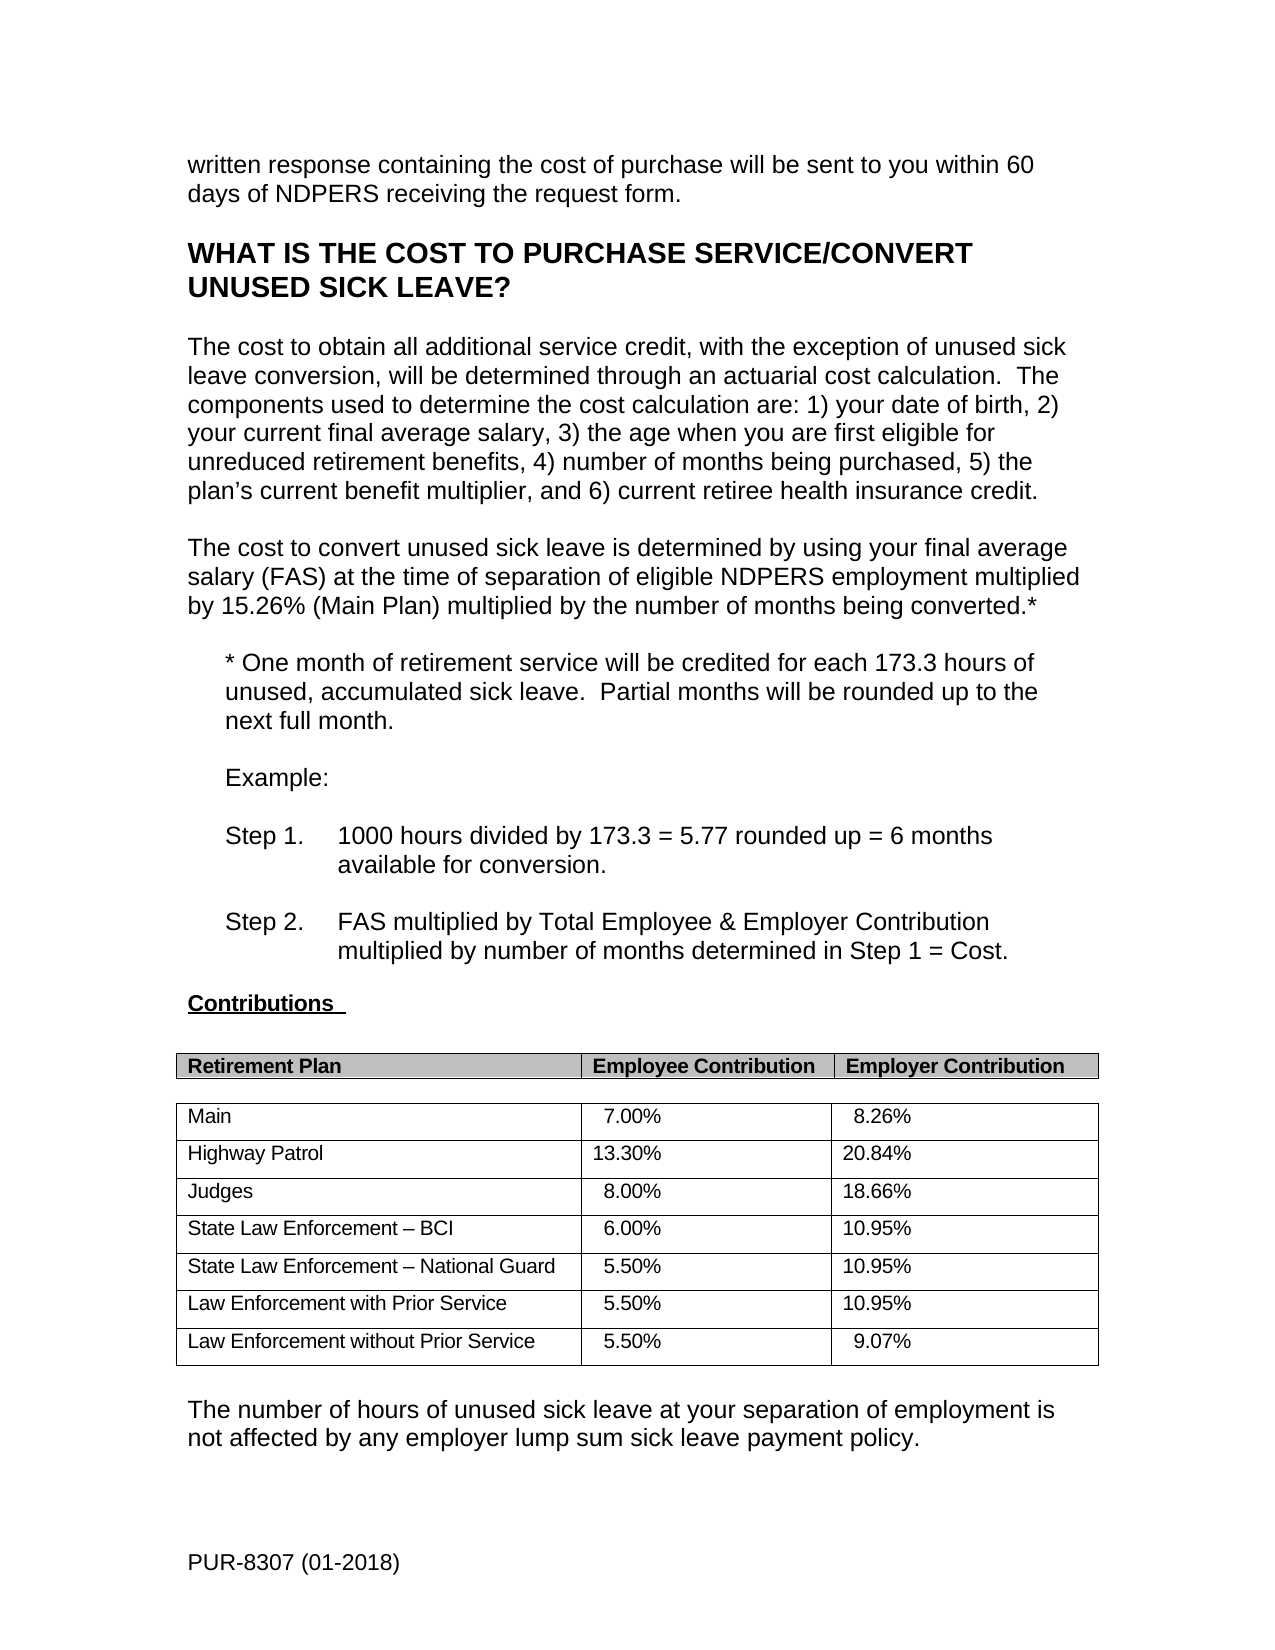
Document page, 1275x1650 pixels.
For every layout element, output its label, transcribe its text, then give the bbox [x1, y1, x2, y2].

text Step 2. FAS multiplied by Total Employee & Employer Contribution multiplied by number of months determined in Step 1 = Cost. [225, 907, 1087, 964]
table_cell State Law Enforcement – National Guard [177, 1254, 581, 1290]
table_cell 9.07% [832, 1329, 1098, 1365]
text Step 1. 1000 hours divided by 173.3 = 5.77 rounded up = 6 months available for conversion. [225, 821, 1087, 878]
table_header Retirement Plan [177, 1054, 581, 1077]
text The cost to convert unused sick leave is determined by using your final average salary (FAS) at the time of separation of eligible NDPERS employment multiplied by 15.26% (Main Plan) multiplied by the number of months being converted.* [187, 533, 1087, 619]
table_header 7.00% [582, 1104, 831, 1140]
table_cell 13.30% [582, 1141, 831, 1177]
table_header Employer Contribution [835, 1054, 1098, 1077]
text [187, 150, 1087, 207]
table_cell Judges [177, 1179, 581, 1215]
table_cell Law Enforcement without Prior Service [177, 1329, 581, 1365]
table_cell Highway Patrol [177, 1141, 581, 1177]
table_cell 5.50% [582, 1254, 831, 1290]
table_cell 20.84% [832, 1141, 1098, 1177]
subtitle Contributions [187, 989, 1087, 1016]
table_header Employee Contribution [582, 1054, 834, 1077]
table_cell 10.95% [832, 1254, 1098, 1290]
text The number of hours of unused sick leave at your separation of employment is not affected by any employer lump sum sick leave payment policy. [187, 1395, 1087, 1452]
table_cell 10.95% [832, 1216, 1098, 1252]
table_cell State Law Enforcement – BCI [177, 1216, 581, 1252]
table_cell 10.95% [832, 1291, 1098, 1327]
table_cell 8.00% [582, 1179, 831, 1215]
table_cell 6.00% [582, 1216, 831, 1252]
table_cell 18.66% [832, 1179, 1098, 1215]
text * One month of retirement service will be credited for each 173.3 hours of unused, accumulated sick leave. Partial months will be rounded up to the next full month. [225, 648, 1087, 734]
table_header Main [177, 1104, 581, 1140]
text The cost to obtain all additional service credit, with the exception of unused sick leave conversion, will be determined through an actuarial cost calculation. The components used to determine the cost calculation are: 1) your date of birth, 2) your current final average salary, 3) the age when you are first eligible for unreduced retirement benefits, 4) number of months being purchased, 5) the plan’s current benefit multiplier, and 6) current retiree health insurance credit. [187, 332, 1087, 504]
table_cell Law Enforcement with Prior Service [177, 1291, 581, 1327]
table_cell 5.50% [582, 1291, 831, 1327]
text WHAT IS THE COST TO PURCHASE SERVICE/CONVERT UNUSED SICK LEAVE? [187, 236, 1087, 303]
table_header 8.26% [832, 1104, 1098, 1140]
table_cell 5.50% [582, 1329, 831, 1365]
text Example: [225, 763, 1087, 792]
